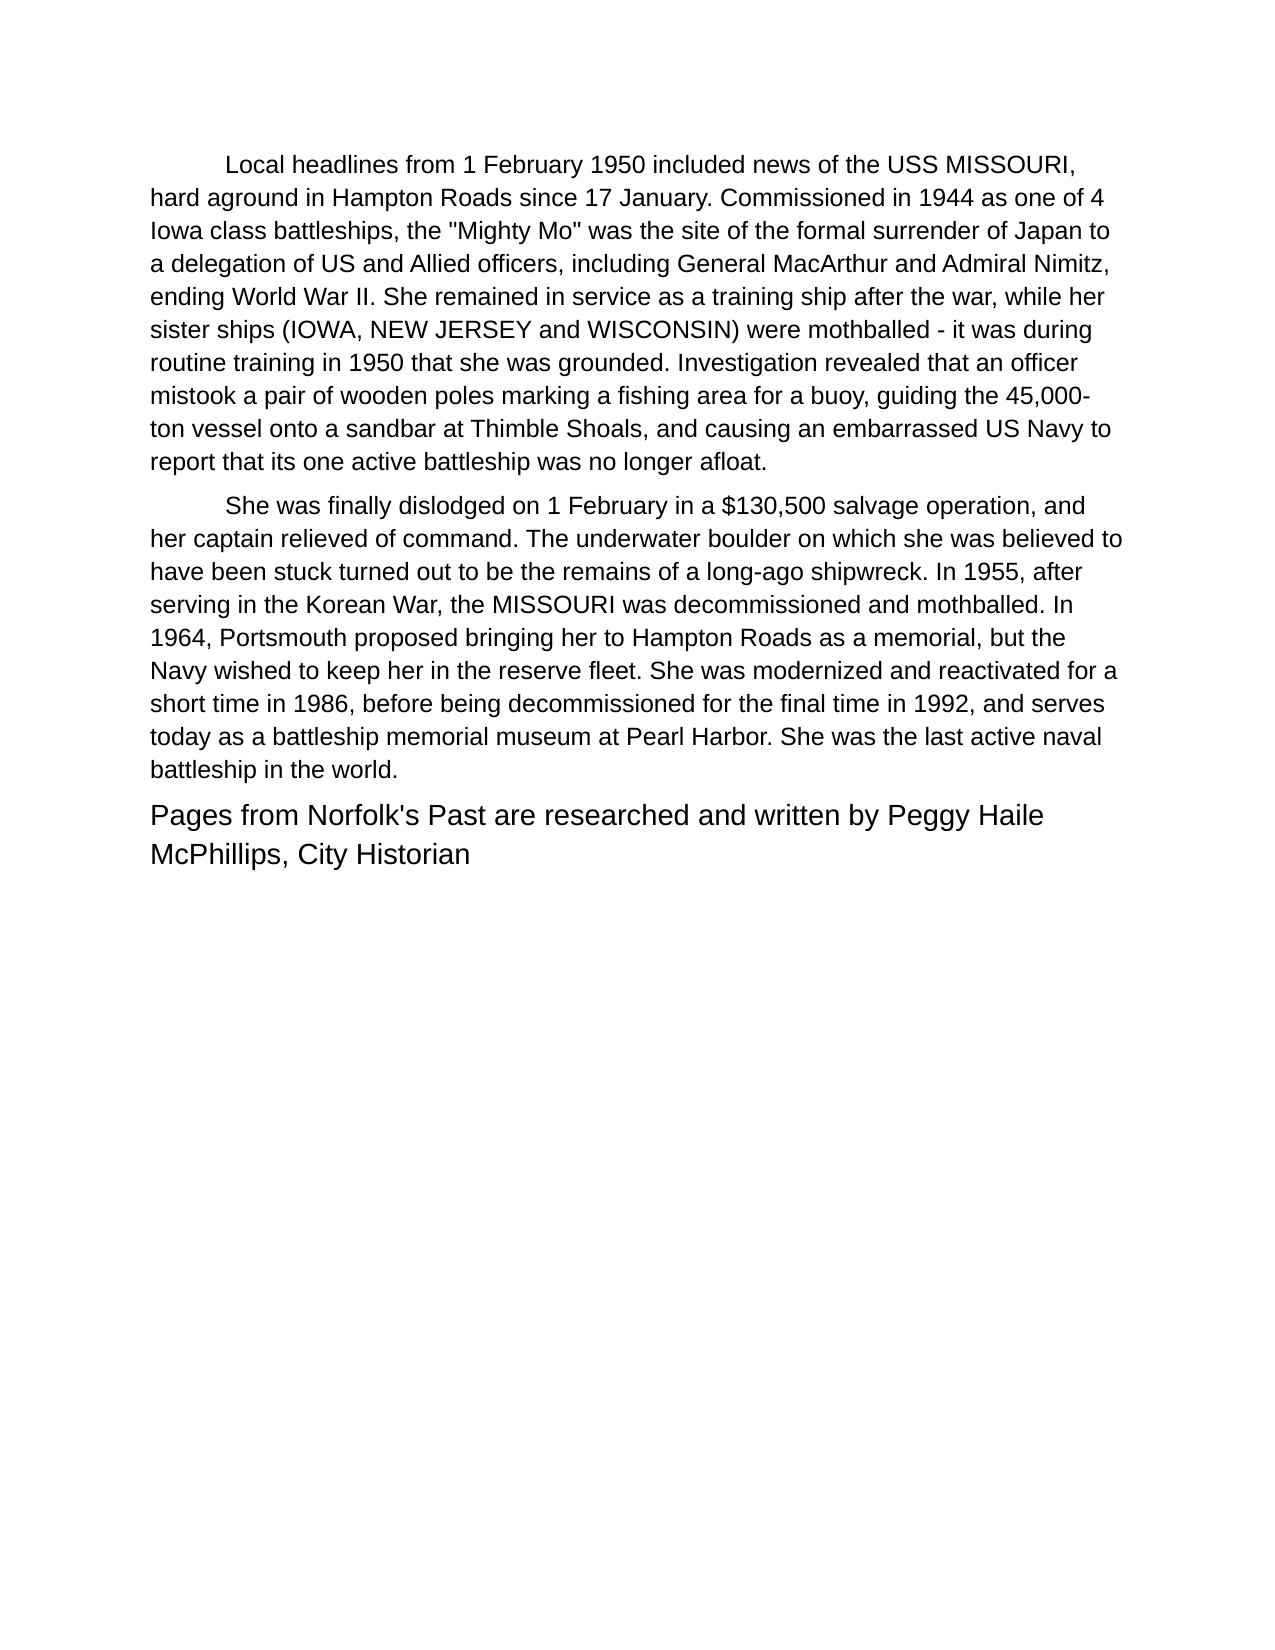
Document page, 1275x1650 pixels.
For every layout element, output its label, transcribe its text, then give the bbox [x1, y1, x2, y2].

text She was finally dislodged on 1 February in a $130,500 salvage operation, and her captain relieved of command. The underwater boulder on which she was believed to have been stuck turned out to be the remains of a long-ago shipwreck. In 1955, after serving in the Korean War, the MISSOURI was decommissioned and mothballed. In 1964, Portsmouth proposed bringing her to Hampton Roads as a memorial, but the Navy wished to keep her in the reserve fleet. She was modernized and reactivated for a short time in 1986, before being decommissioned for the final time in 1992, and serves today as a battleship memorial museum at Pearl Harbor. She was the last active naval battleship in the world. [150, 491, 1125, 783]
text Local headlines from 1 February 1950 included news of the USS MISSOURI, hard aground in Hampton Roads since 17 January. Commissioned in 1944 as one of 4 Iowa class battleships, the "Mighty Mo" was the site of the formal surrender of Japan to a delegation of US and Allied officers, including General MacArthur and Admiral Nimitz, ending World War II. She remained in service as a training ship after the war, while her sister ships (IOWA, NEW JERSEY and WISCONSIN) were mothballed - it was during routine training in 1950 that she was grounded. Investigation revealed that an officer mistook a pair of wooden poles marking a fishing area for a buoy, guiding the 45,000-ton vessel onto a sandbar at Thimble Shoals, and causing an embarrassed US Navy to report that its one active battleship was no longer afloat. [150, 150, 1125, 476]
text Pages from Norfolk's Past are researched and written by Peggy Haile McPhillips, City Historian [150, 798, 1125, 870]
